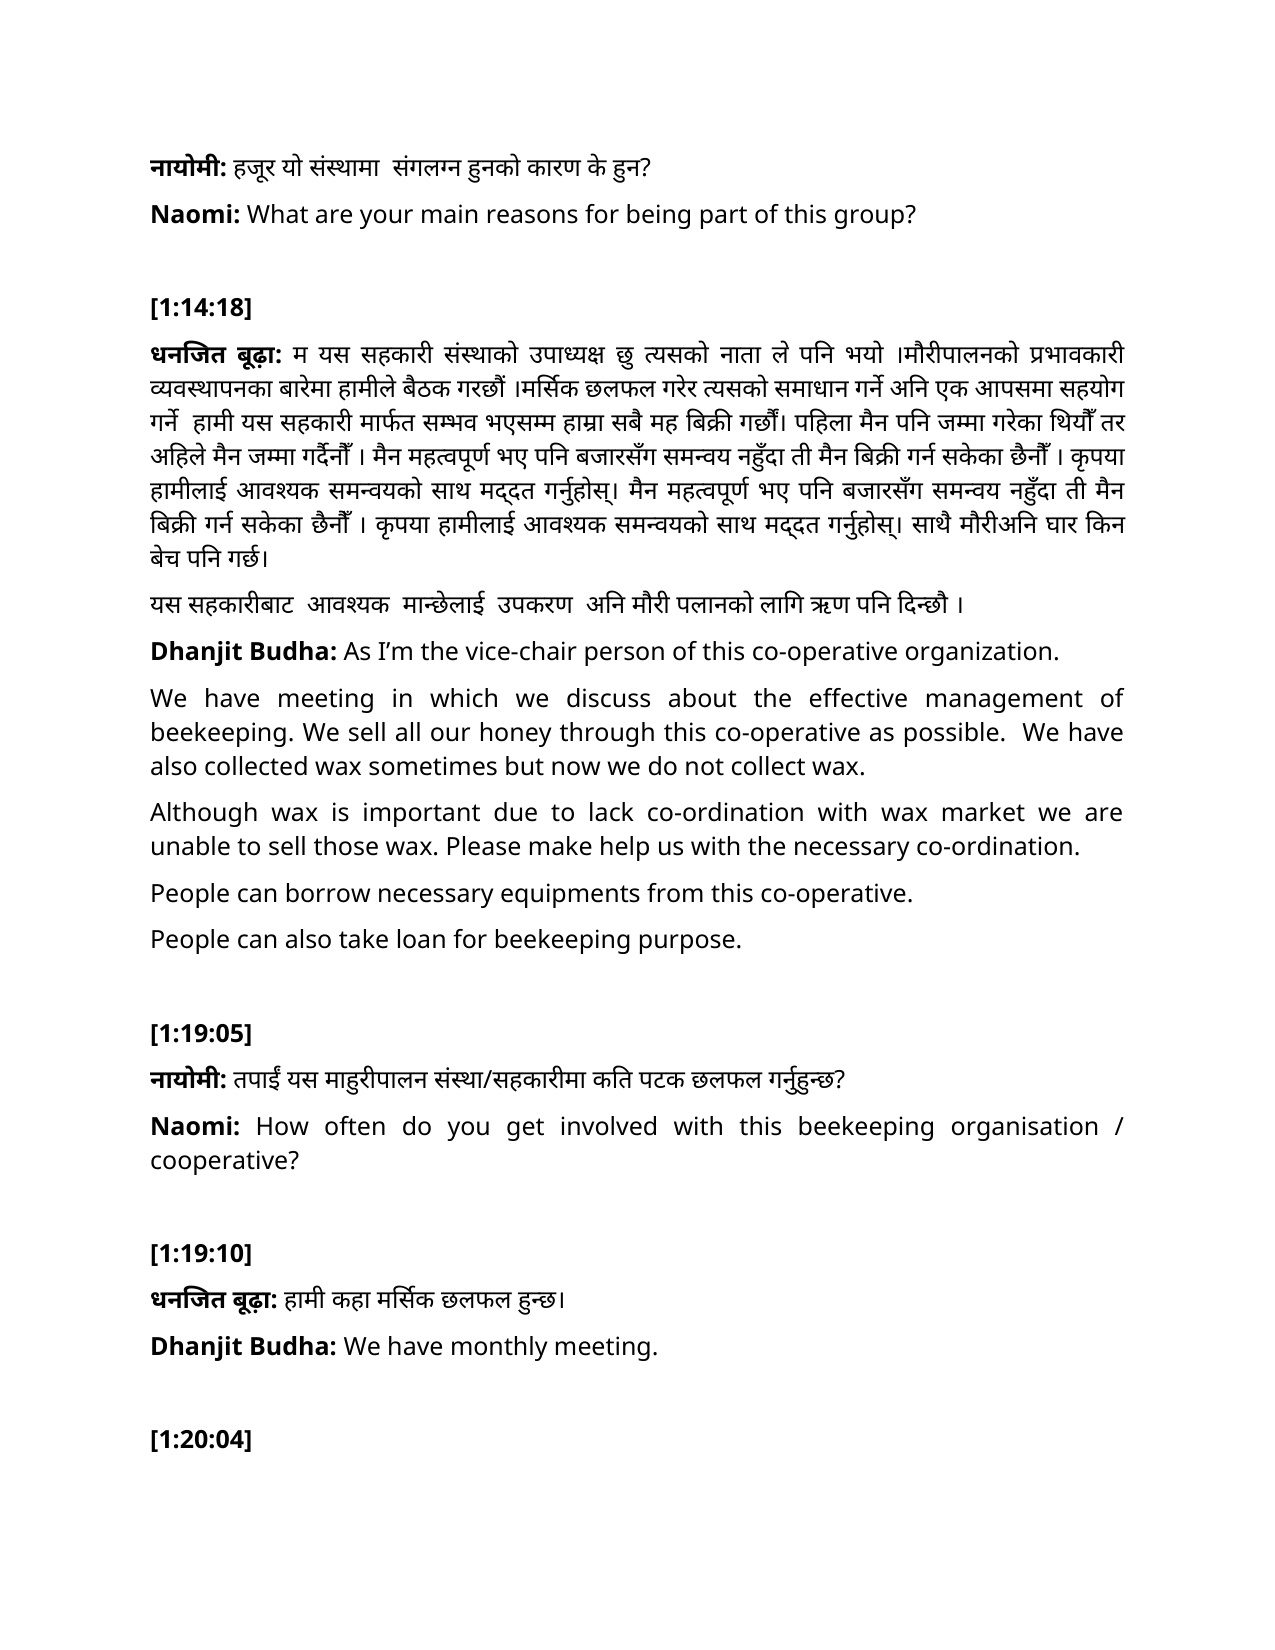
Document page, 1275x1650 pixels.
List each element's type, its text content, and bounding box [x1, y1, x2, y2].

text धनजित बूढ़ा: हामी कहा मर्सिक छलफल हुन्छ। [150, 1282, 1125, 1316]
text Dhanjit Budha: We have monthly meeting. [150, 1329, 1125, 1363]
text We have meeting in which we discuss about the effective management of beekeeping. We sell all our honey through this co-operative as possible. We have also collected wax sometimes but now we do not collect wax. [150, 680, 1125, 782]
text Dhanjit Budha: As I’m the vice-chair person of this co-operative organization. [150, 634, 1125, 668]
text नायोमी: हजूर यो संस्थामा संगलग्न हुनको कारण के हुन? [150, 150, 1125, 184]
text धनजित बूढ़ा: म यस सहकारी संस्थाको उपाध्यक्ष छु त्यसको नाता ले पनि भयो ।मौरीपालनको प्रभावकारी व्यवस्थापनका बारेमा हामीले बैठक गरछौं ।मर्सिक छलफल गरेर त्यसको समाधान गर्ने अनि एक आपसमा सहयोग गर्ने हामी यस सहकारी मार्फत सम्भव भएसम्म हाम्रा सबै मह बिक्री गर्छौं। पहिला मैन पनि जम्मा गरेका थियौँ तर अहिले मैन जम्मा गर्दैनौँ । मैन महत्वपूर्ण भए पनि बजारसँग समन्वय नहुँदा ती मैन बिक्री गर्न सकेका छैनौँ । कृपया हामीलाई आवश्यक समन्वयको साथ मद्दत गर्नुहोस्। मैन महत्वपूर्ण भए पनि बजारसँग समन्वय नहुँदा ती मैन बिक्री गर्न सकेका छैनौँ । कृपया हामीलाई आवश्यक समन्वयको साथ मद्दत गर्नुहोस्। साथै मौरीअनि घार किन बेच पनि गर्छ। [150, 336, 1125, 575]
text Naomi: What are your main reasons for being part of this group? [150, 197, 1125, 231]
text Although wax is important due to lack co-ordination with wax market we are unable to sell those wax. Please make help us with the necessary co-ordination. [150, 795, 1125, 863]
text [1:19:10] [150, 1236, 1125, 1270]
text नायोमी: तपाईं यस माहुरीपालन संस्था/सहकारीमा कति पटक छलफल गर्नुहुन्छ? [150, 1062, 1125, 1096]
text People can also take loan for beekeeping purpose. [150, 922, 1125, 956]
text [1:14:18] [150, 290, 1125, 324]
text Naomi: How often do you get involved with this beekeeping organisation / cooperative? [150, 1108, 1125, 1177]
text [1:19:05] [150, 1015, 1125, 1049]
text यस सहकारीबाट आवश्यक मान्छेलाई उपकरण अनि मौरी पलानको लागि ऋण पनि दिन्छौ । [150, 587, 1125, 621]
text People can borrow necessary equipments from this co-operative. [150, 876, 1125, 910]
text [1:20:04] [150, 1422, 1125, 1456]
